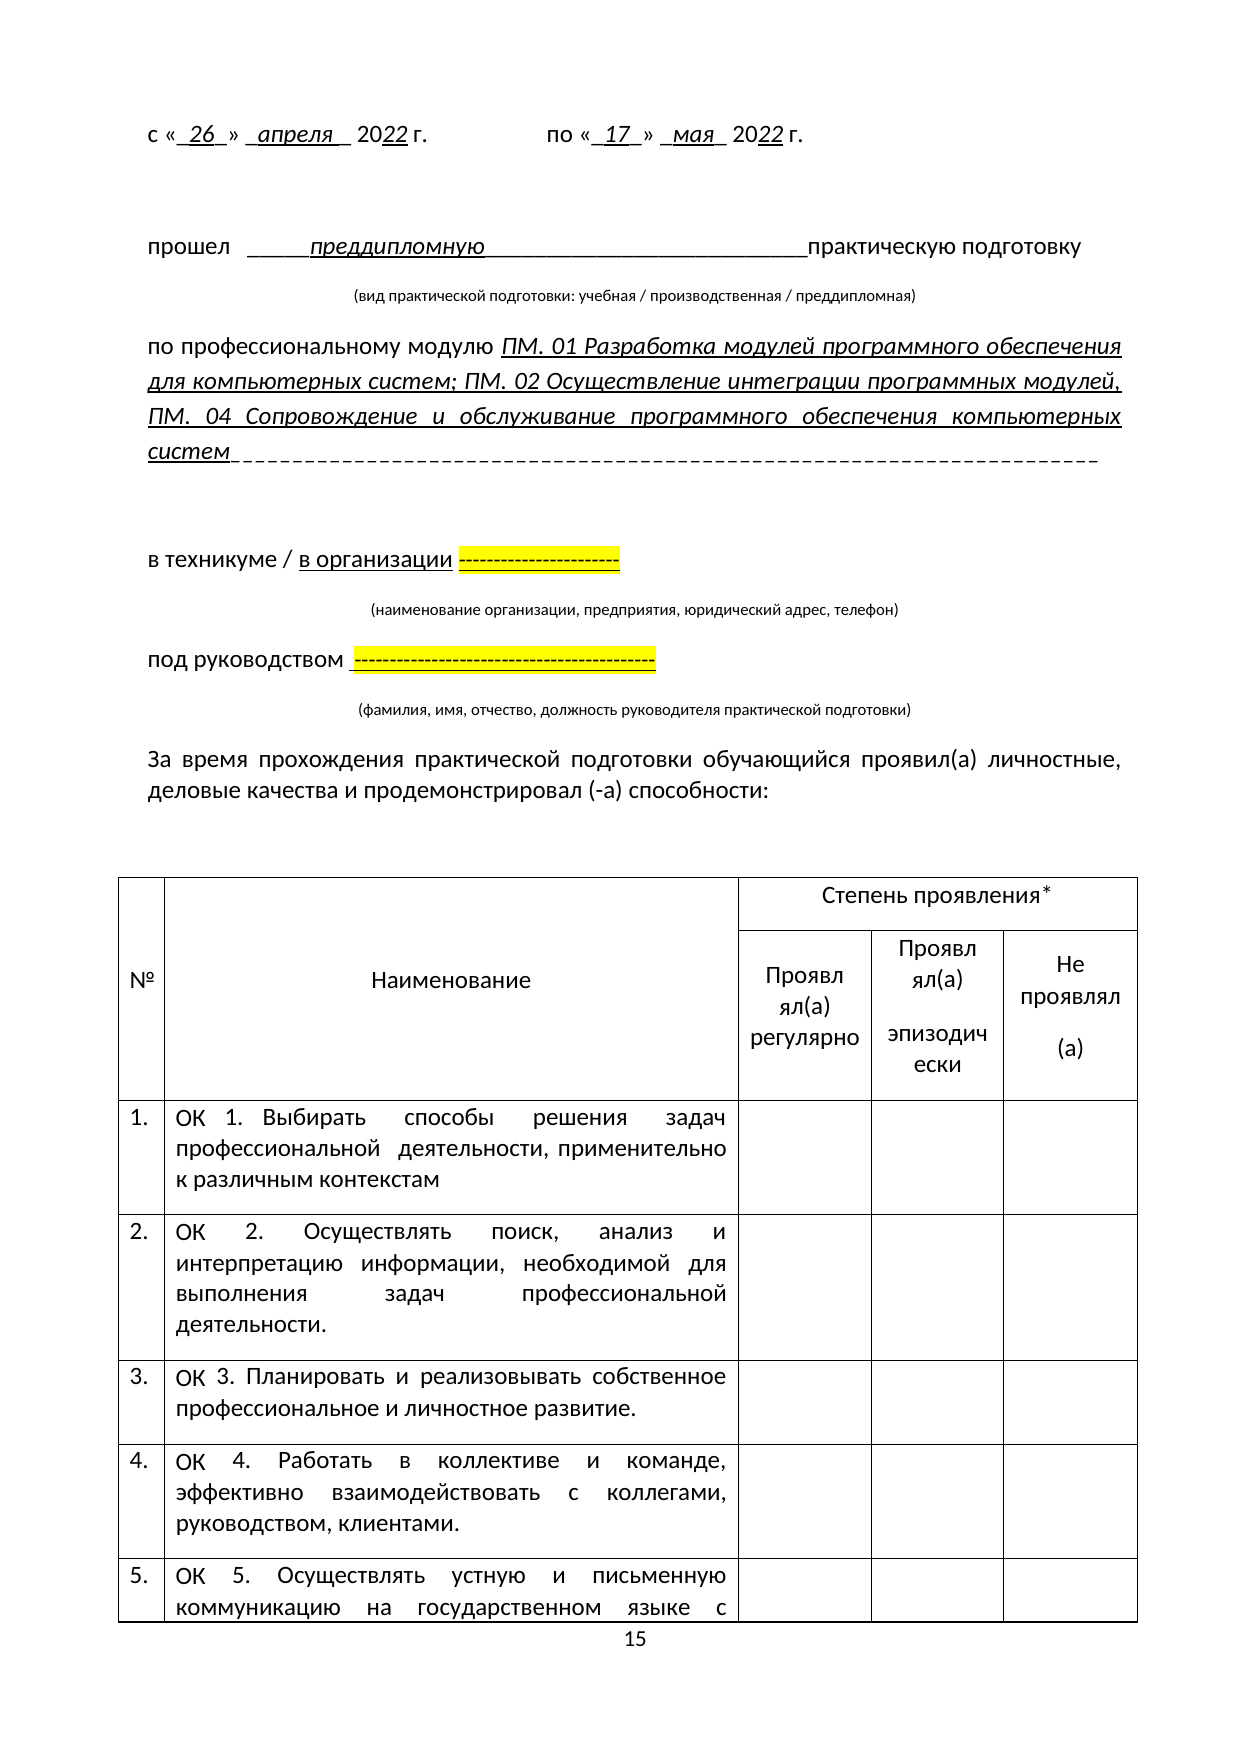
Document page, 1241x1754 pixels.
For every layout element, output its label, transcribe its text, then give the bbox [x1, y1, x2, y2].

table_cell [872, 1215, 1003, 1359]
table_header № [119, 878, 164, 1100]
text прошел _____преддипломную__________________________практическую подготовку [147, 230, 1122, 260]
table_cell [872, 1361, 1003, 1443]
table_cell [1004, 1445, 1137, 1558]
table_cell [739, 1101, 871, 1214]
text по профессиональному модулю ПМ. 01 Разработка модулей программного обеспечения для компьютерных систем; ПМ. 02 Осуществление интеграции программных модулей, ПМ. 04 Сопровождение и обслуживание программного обеспечения компьютерных систем______________________________________________________________________ [147, 393, 1122, 426]
table_cell Проявлял(а) эпизодически [872, 931, 1003, 1100]
table_cell [1004, 1215, 1137, 1359]
table_cell [739, 1559, 871, 1621]
text (фамилия, имя, отчество, должность руководителя практической подготовки) [147, 699, 1122, 720]
table_cell [739, 1445, 871, 1558]
table_cell [872, 1445, 1003, 1558]
text (вид практической подготовки: учебная / производственная / преддипломная) [147, 286, 1122, 306]
table_cell Не проявлял (а) [1004, 931, 1137, 1100]
table_cell [119, 1215, 164, 1359]
table_cell [119, 1361, 164, 1443]
table_cell [739, 1215, 871, 1359]
table_cell [1004, 1559, 1137, 1621]
text под руководством ------------------------------------------- [147, 644, 1122, 674]
table_cell [119, 1101, 164, 1214]
text по профессиональному модулю ПМ. 01 Разработка модулей программного обеспечения для компьютерных систем; ПМ. 02 Осуществление интеграции программных модулей, ПМ. 04 Сопровождение и обслуживание программного обеспечения компьютерных систем______________________________________________________________________ [147, 330, 1122, 391]
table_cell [165, 1559, 738, 1621]
table_cell ОК 1. Выбирать способы решения задач профессиональной деятельности, применительно к различным контекстам [165, 1101, 738, 1214]
text в техникуме / в организации ----------------------- [147, 544, 1122, 574]
text За время прохождения практической подготовки обучающийся проявил(а) личностные, деловые качества и продемонстрировал (-а) способности: [147, 744, 1122, 805]
table_cell [1004, 1361, 1137, 1443]
text с «_26_» _апреля _ 2022 г. по «_17_» _мая_ 2022 г. [147, 118, 1122, 149]
table_cell [119, 1445, 164, 1558]
table_header Степень проявления* [739, 878, 1137, 930]
text (наименование организации, предприятия, юридический адрес, телефон) [147, 599, 1122, 620]
table_header Наименование [165, 878, 738, 1100]
table_cell ОК 3. Планировать и реализовывать собственное профессиональное и личностное развитие. [165, 1361, 738, 1443]
table_cell Проявлял(а) регулярно [739, 931, 871, 1100]
table_cell [1004, 1101, 1137, 1214]
table_cell [872, 1559, 1003, 1621]
table_cell [872, 1101, 1003, 1214]
table_cell [739, 1361, 871, 1443]
table_cell ОК 4. Работать в коллективе и команде, эффективно взаимодействовать с коллегами, руководством, клиентами. [165, 1445, 738, 1558]
text по профессиональному модулю ПМ. 01 Разработка модулей программного обеспечения для компьютерных систем; ПМ. 02 Осуществление интеграции программных модулей, ПМ. 04 Сопровождение и обслуживание программного обеспечения компьютерных систем______________________________________________________________________ [147, 427, 1122, 465]
table_cell [119, 1559, 164, 1621]
table_cell ОК 2. Осуществлять поиск, анализ и интерпретацию информации, необходимой для выполнения задач профессиональной деятельности. [165, 1215, 738, 1359]
